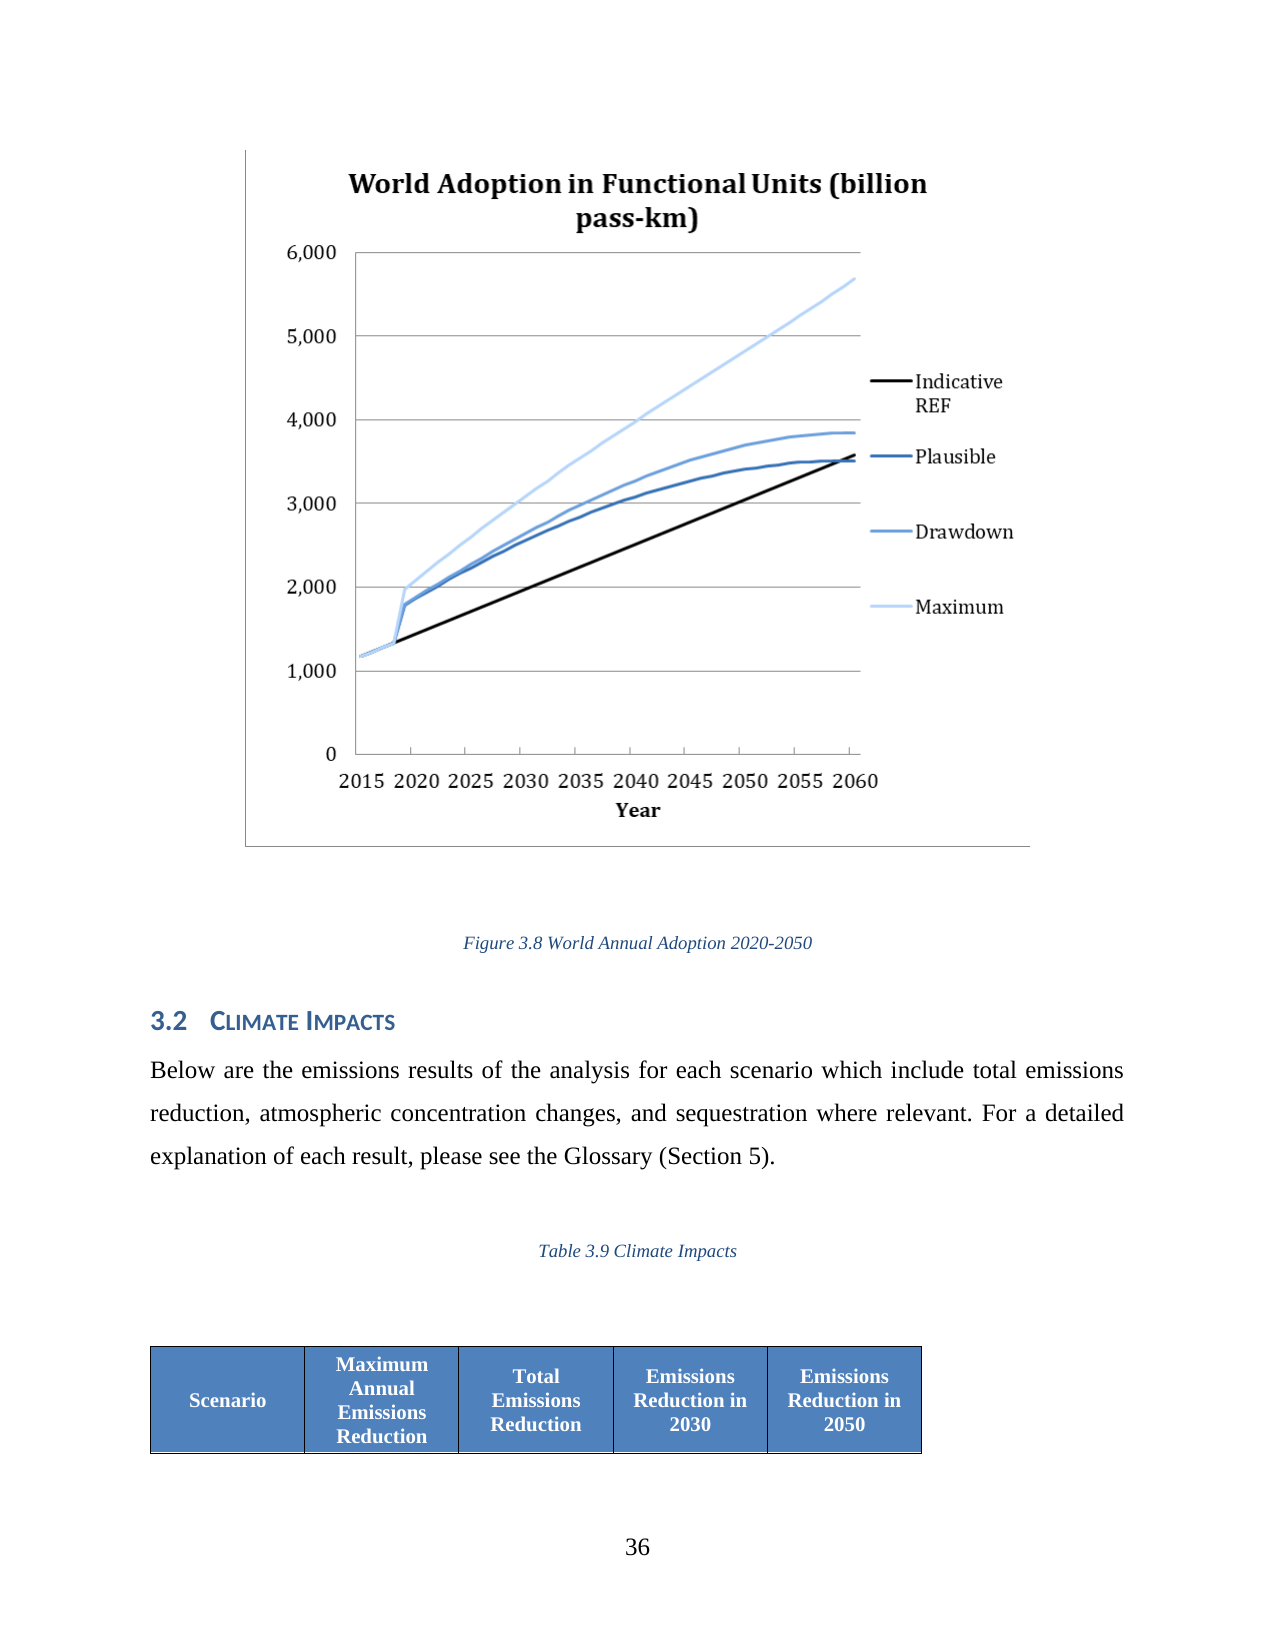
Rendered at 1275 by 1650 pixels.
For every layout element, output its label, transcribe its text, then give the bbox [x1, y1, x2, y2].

text Below are the emissions results of the analysis for each scenario which include total emissions reduction, atmospheric concentration changes, and sequestration where relevant. For a detailed explanation of each result, please see the Glossary (Section 6). [150, 1055, 1125, 1170]
table_header Emissions Reduction in 2050 [768, 1347, 921, 1452]
subtitle Climate Impacts [150, 1002, 1125, 1037]
picture [245, 150, 1030, 847]
table_header Scenario [151, 1347, 304, 1452]
table_header Maximum Annual Emissions Reduction [305, 1347, 458, 1452]
table_header Emissions Reduction in 2030 [614, 1347, 767, 1452]
table_header Total Emissions Reduction [459, 1347, 613, 1452]
